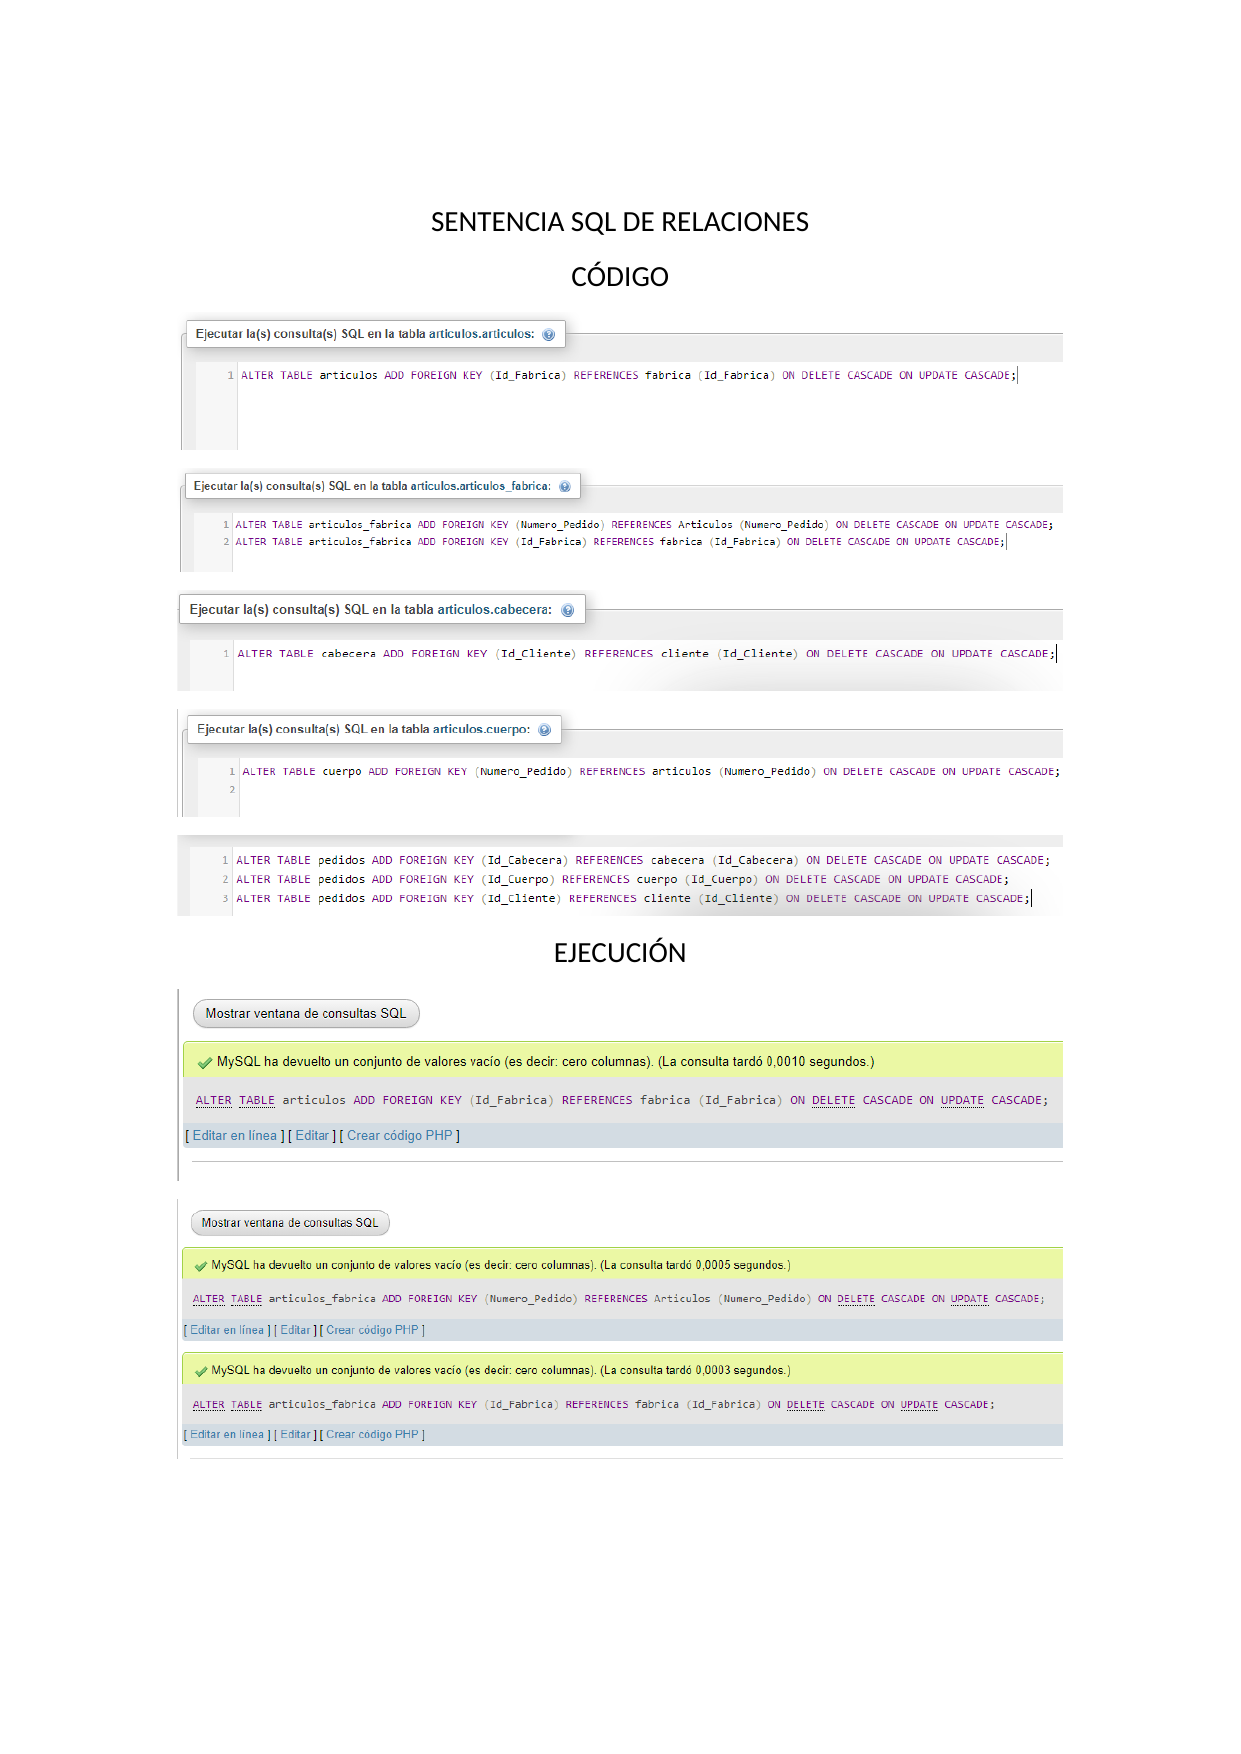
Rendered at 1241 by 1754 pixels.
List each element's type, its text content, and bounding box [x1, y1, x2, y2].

text CÓDIGO [177, 258, 1063, 293]
text EJECUCIÓN [177, 934, 1063, 970]
picture [177, 468, 1063, 572]
picture [177, 312, 1063, 450]
picture [177, 989, 1063, 1181]
text SENTENCIA SQL DE RELACIONES [177, 203, 1063, 238]
picture [177, 835, 1063, 916]
picture [177, 709, 1063, 817]
picture [177, 590, 1063, 691]
picture [177, 1199, 1063, 1459]
